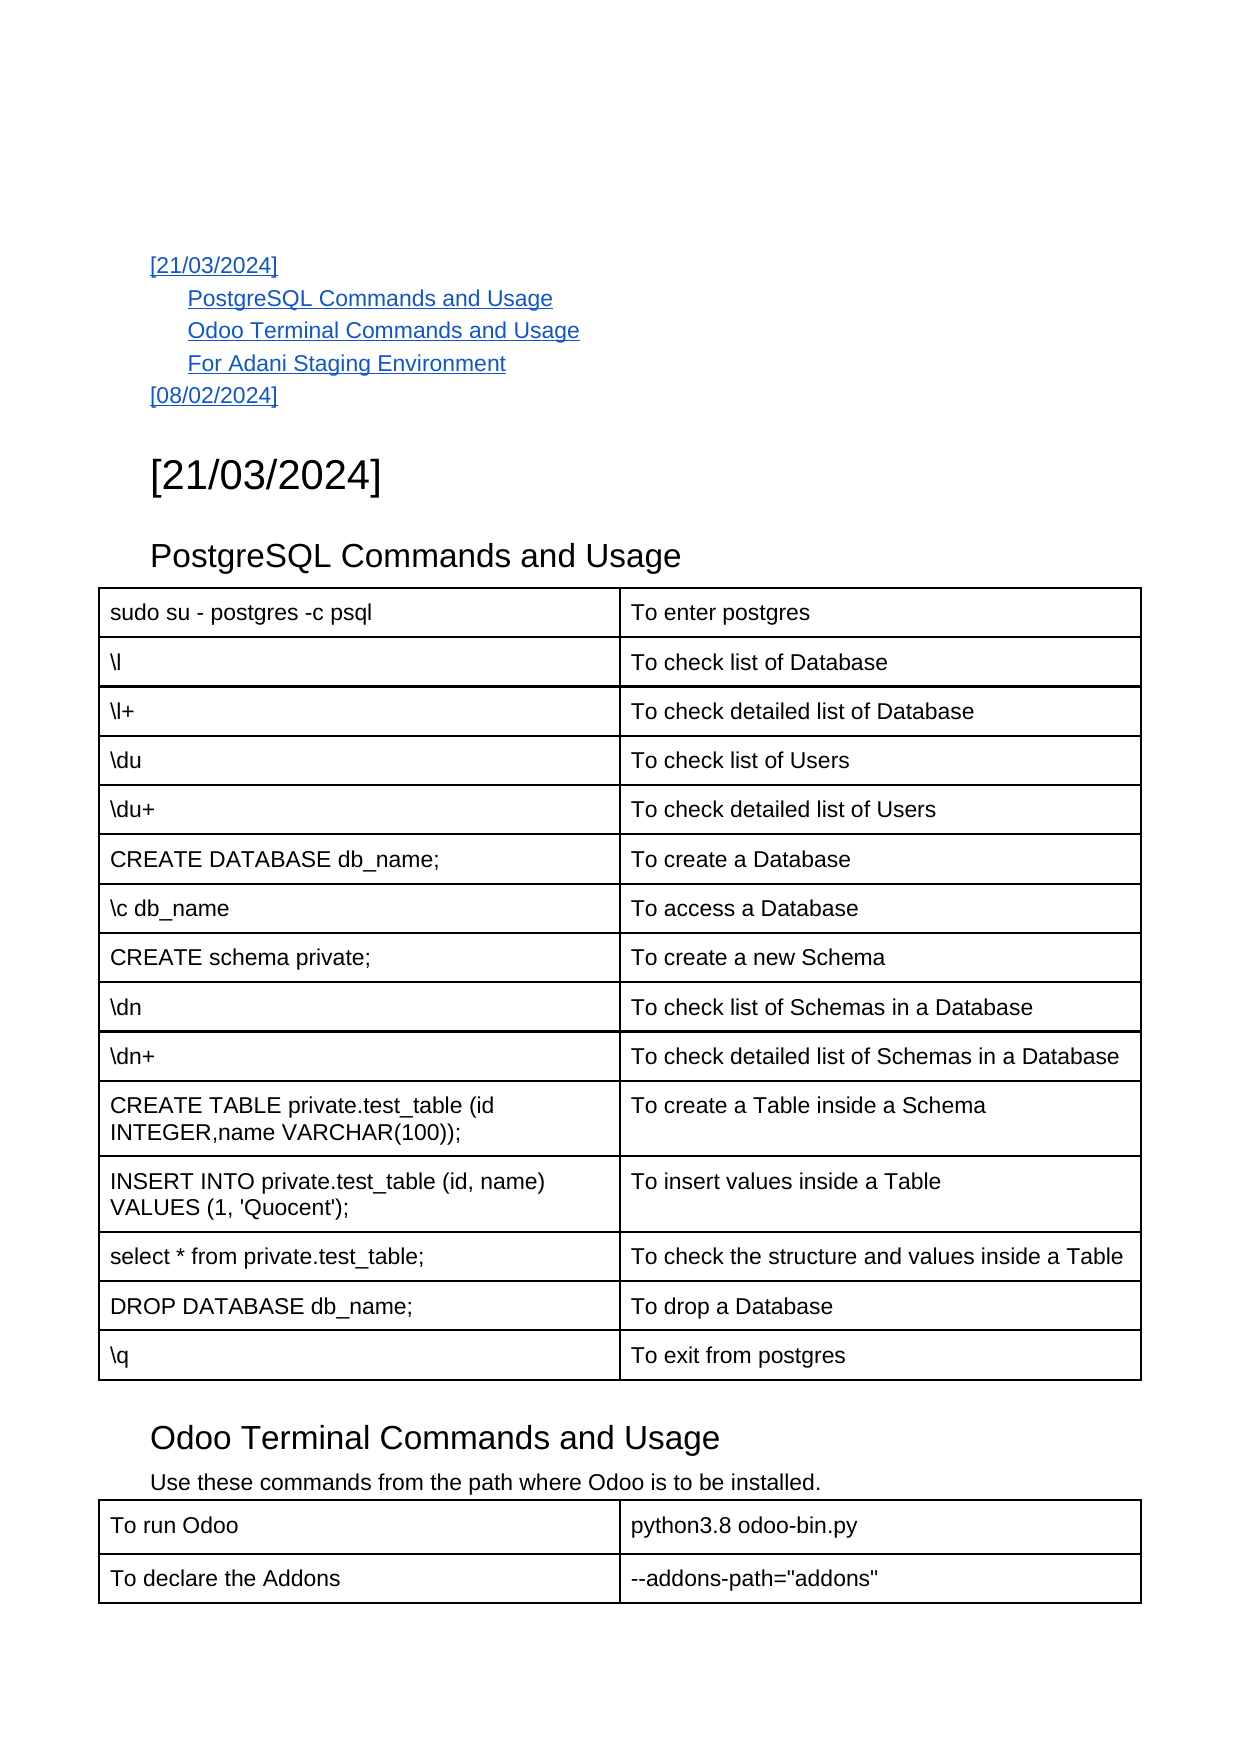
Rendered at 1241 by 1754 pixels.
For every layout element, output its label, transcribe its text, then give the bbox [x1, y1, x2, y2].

table_cell To create a new Schema [621, 934, 1140, 981]
subtitle Odoo Terminal Commands and Usage [150, 1418, 1090, 1457]
text Use these commands from the path where Odoo is to be installed. [150, 1469, 1090, 1496]
table_cell To exit from postgres [621, 1331, 1140, 1379]
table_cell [100, 1555, 619, 1602]
table_cell To create a Table inside a Schema [621, 1082, 1140, 1155]
table_header To run Odoo [100, 1501, 619, 1552]
table_cell \dn+ [100, 1033, 619, 1079]
table_cell To create a Database [621, 835, 1140, 882]
table_cell To insert values inside a Table [621, 1157, 1140, 1231]
table_cell \l+ [100, 688, 619, 735]
subtitle PostgreSQL Commands and Usage [150, 536, 1090, 574]
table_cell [621, 1555, 1140, 1602]
table_cell \dn [100, 983, 619, 1030]
table_cell To check detailed list of Schemas in a Database [621, 1033, 1140, 1079]
table_cell \q [100, 1331, 619, 1379]
table_cell select * from private.test_table; [100, 1233, 619, 1280]
table_header sudo su - postgres -c psql [100, 589, 619, 636]
table_cell \c db_name [100, 885, 619, 932]
table_cell To check the structure and values inside a Table [621, 1233, 1140, 1280]
table_cell \du [100, 737, 619, 784]
table_cell To check list of Schemas in a Database [621, 983, 1140, 1030]
table_cell INSERT INTO private.test_table (id, name) VALUES (1, 'Quocent'); [100, 1157, 619, 1231]
table_cell \du+ [100, 786, 619, 833]
table_header To enter postgres [621, 589, 1140, 636]
table_cell To check detailed list of Users [621, 786, 1140, 833]
table_cell CREATE DATABASE db_name; [100, 835, 619, 882]
table_cell To check detailed list of Database [621, 688, 1140, 735]
table_cell To drop a Database [621, 1282, 1140, 1329]
table_cell DROP DATABASE db_name; [100, 1282, 619, 1329]
table_cell To check list of Users [621, 737, 1140, 784]
table_cell CREATE TABLE private.test_table (id INTEGER,name VARCHAR(100)); [100, 1082, 619, 1155]
table_cell To access a Database [621, 885, 1140, 932]
table_cell CREATE schema private; [100, 934, 619, 981]
table_header python3.8 odoo-bin.py [621, 1501, 1140, 1552]
subtitle [21/03/2024] [150, 451, 1090, 498]
table_cell \l [100, 638, 619, 685]
table_cell To check list of Database [621, 638, 1140, 685]
